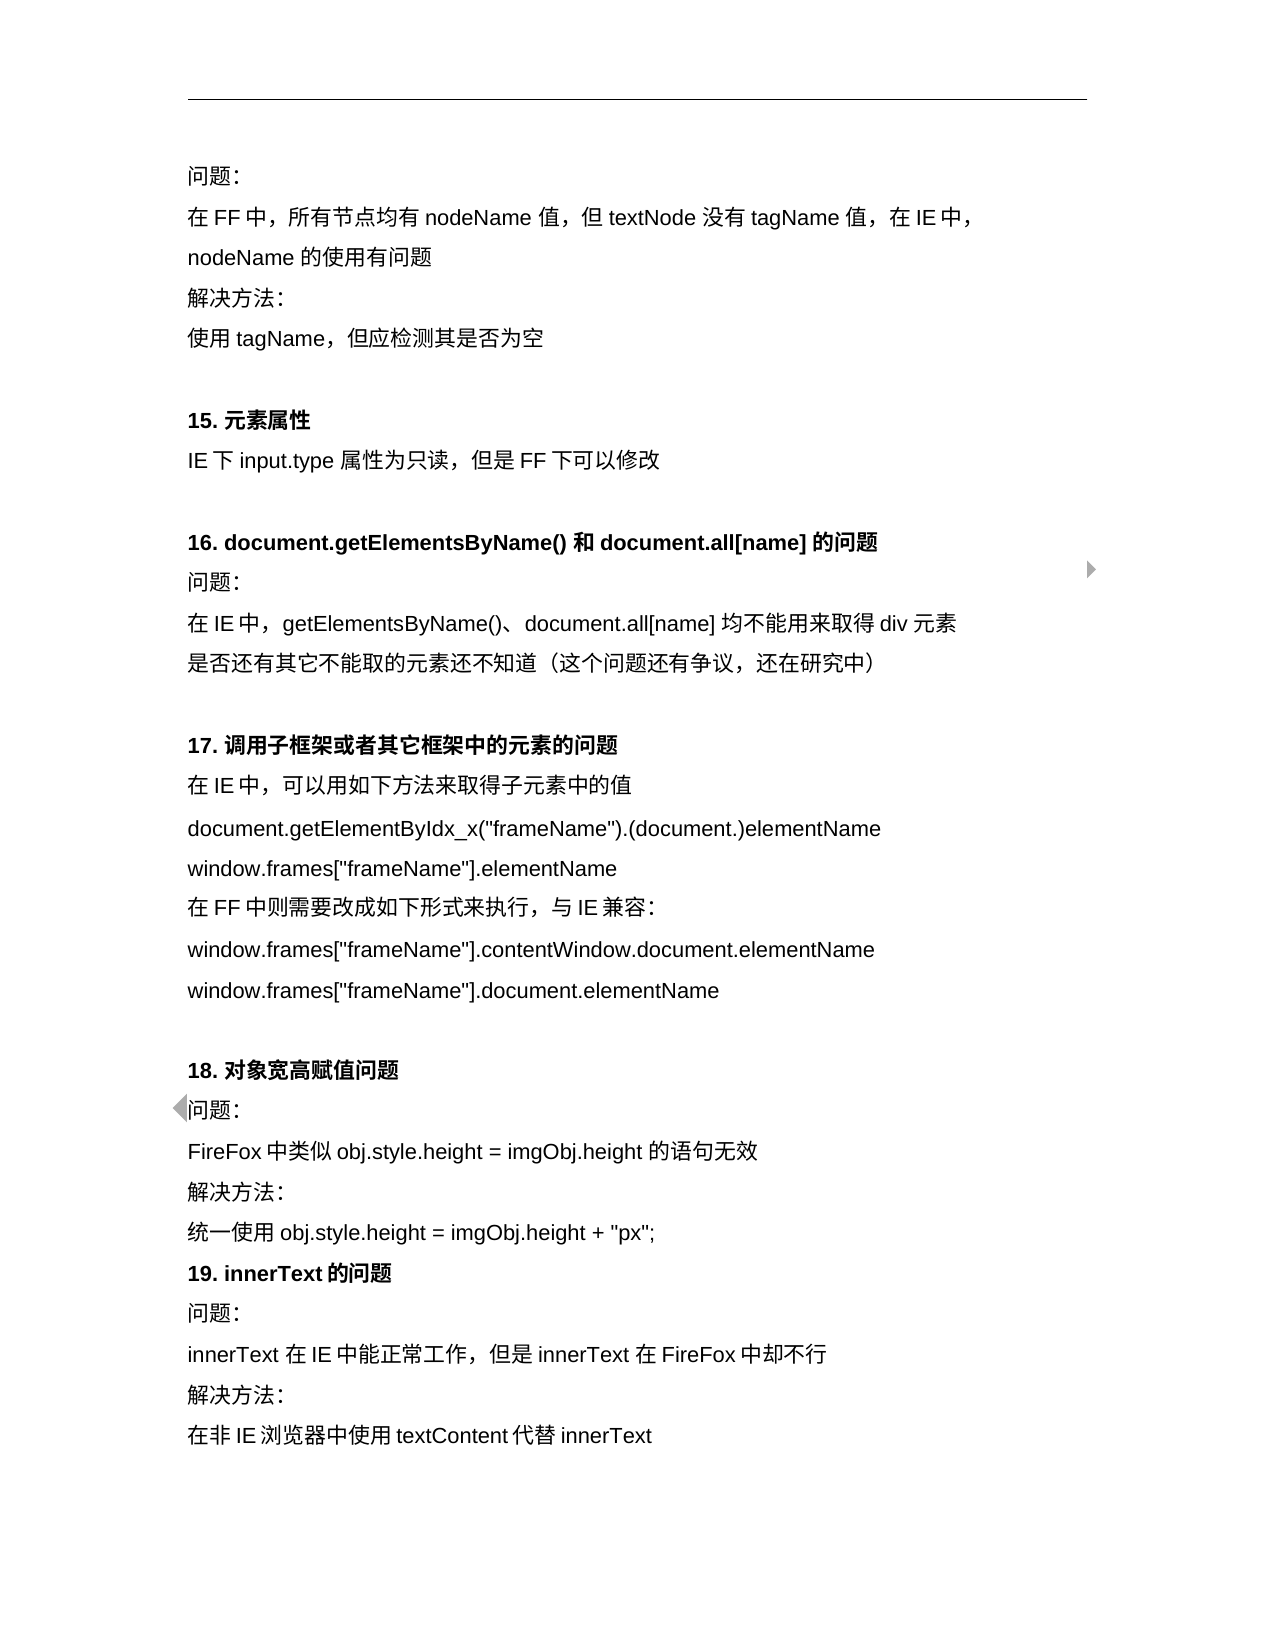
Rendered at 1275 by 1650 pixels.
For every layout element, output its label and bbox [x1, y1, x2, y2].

text [187, 150, 1087, 1450]
